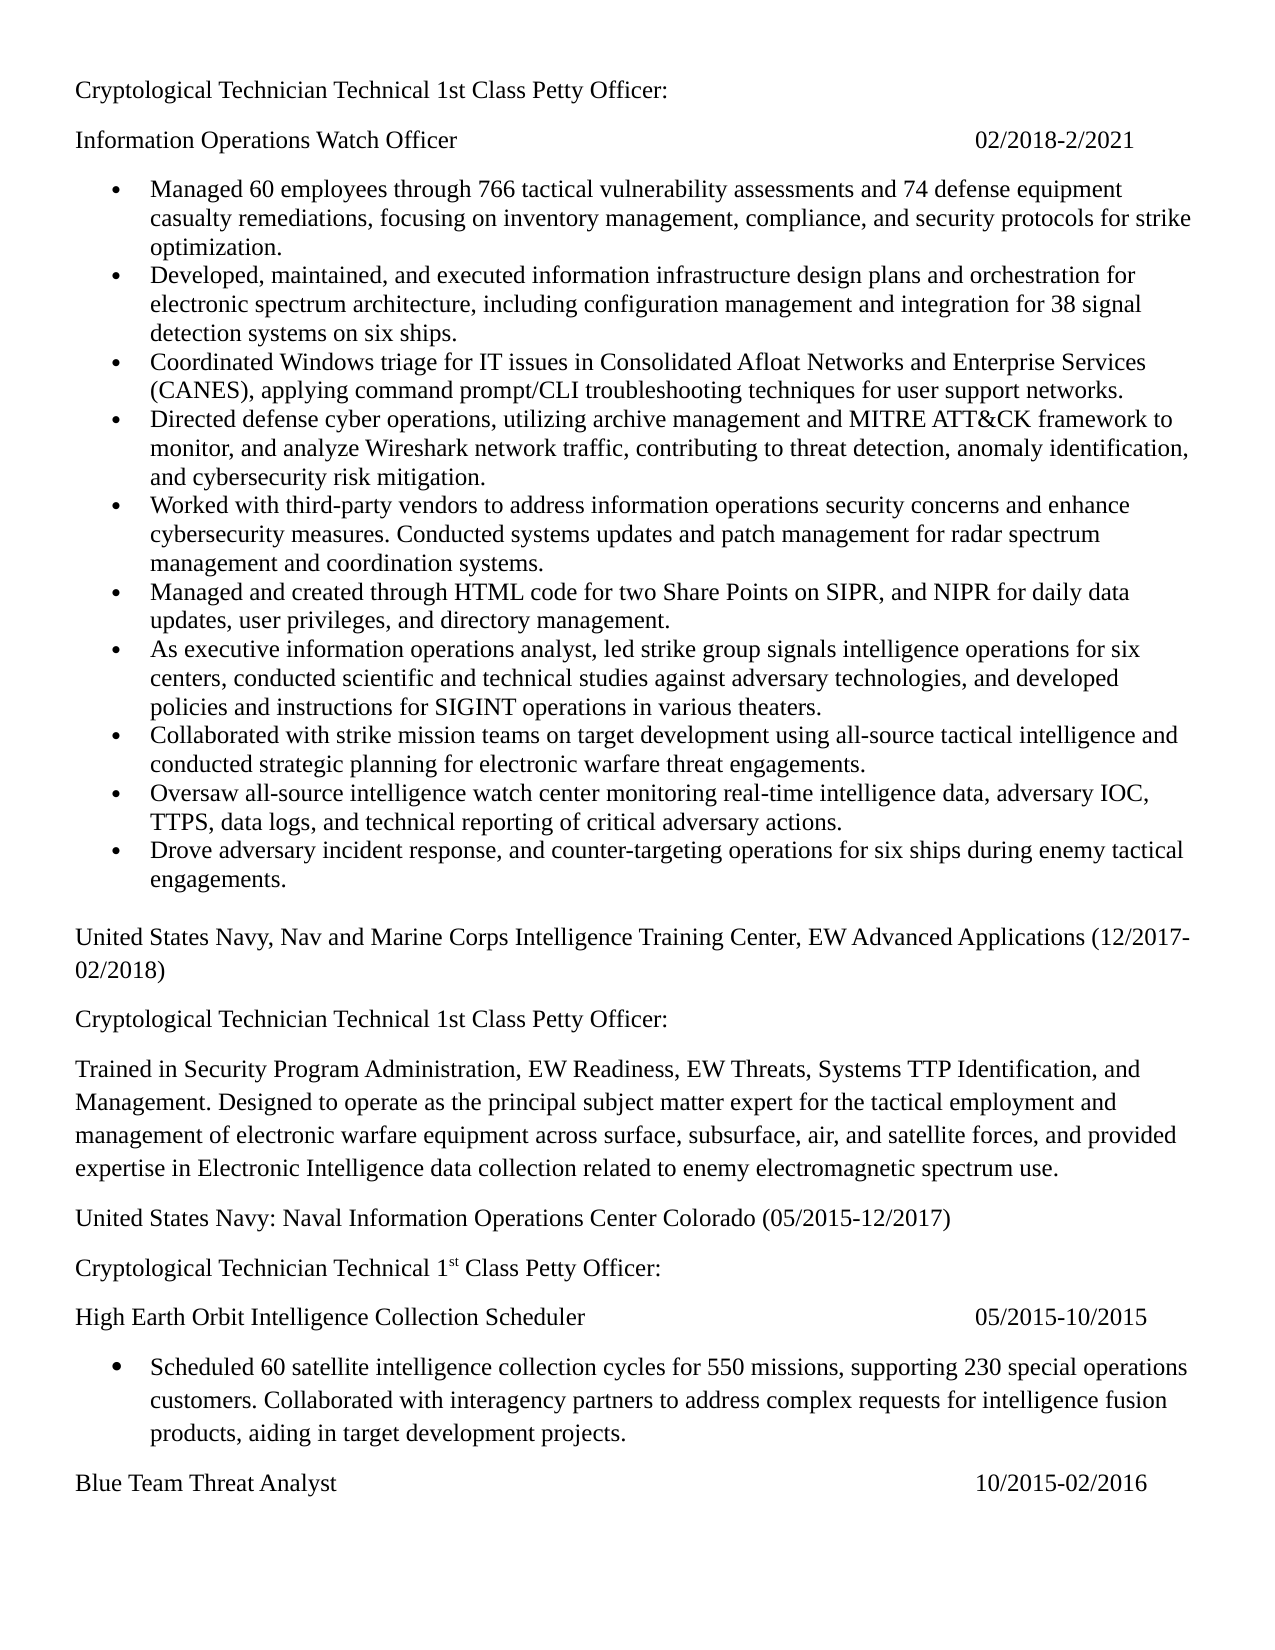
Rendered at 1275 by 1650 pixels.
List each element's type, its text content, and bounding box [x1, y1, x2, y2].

text Trained in Security Program Administration, EW Readiness, EW Threats, Systems TTP Identification, and Management. Designed to operate as the principal subject matter expert for the tactical employment and management of electronic warfare equipment across surface, subsurface, air, and satellite forces, and provided expertise in Electronic Intelligence data collection related to enemy electromagnetic spectrum use. [75, 1054, 1200, 1182]
text Cryptological Technician Technical 1st Class Petty Officer: [75, 75, 1200, 104]
text High Earth Orbit Intelligence Collection Scheduler 05/2015-10/2015 [75, 1302, 1200, 1331]
text Cryptological Technician Technical 1st Class Petty Officer: [75, 1253, 1200, 1281]
text United States Navy, Nav and Marine Corps Intelligence Training Center, EW Advanced Applications (12/2017-02/2018) [75, 922, 1200, 984]
list Directed defense cyber operations, utilizing archive management and MITRE ATT&CK framework to monitor, and analyze Wireshark network traffic, contributing to threat detection, anomaly identification, and cybersecurity risk mitigation. [112, 404, 1200, 491]
text United States Navy: Naval Information Operations Center Colorado (05/2015-12/2017) [75, 1203, 1200, 1232]
text Information Operations Watch Officer 02/2018-2/2021 [75, 125, 1200, 153]
list Oversaw all-source intelligence watch center monitoring real-time intelligence data, adversary IOC, TTPS, data logs, and technical reporting of critical adversary actions. [112, 778, 1200, 836]
list Managed 60 employees through 766 tactical vulnerability assessments and 74 defense equipment casualty remediations, focusing on inventory management, compliance, and security protocols for strike optimization. [112, 174, 1200, 261]
list Scheduled 60 satellite intelligence collection cycles for 550 missions, supporting 230 special operations customers. Collaborated with interagency partners to address complex requests for intelligence fusion products, aiding in target development projects. [112, 1352, 1200, 1447]
text Blue Team Threat Analyst 10/2015-02/2016 [75, 1468, 1200, 1497]
list Worked with third-party vendors to address information operations security concerns and enhance cybersecurity measures. Conducted systems updates and patch management for radar spectrum management and coordination systems. [112, 491, 1200, 577]
list Coordinated Windows triage for IT issues in Consolidated Afloat Networks and Enterprise Services (CANES), applying command prompt/CLI troubleshooting techniques for user support networks. [112, 347, 1200, 404]
list Collaborated with strike mission teams on target development using all-source tactical intelligence and conducted strategic planning for electronic warfare threat engagements. [112, 721, 1200, 778]
list Developed, maintained, and executed information infrastructure design plans and orchestration for electronic spectrum architecture, including configuration management and integration for 38 signal detection systems on six ships. [112, 261, 1200, 347]
list As executive information operations analyst, led strike group signals intelligence operations for six centers, conducted scientific and technical studies against adversary technologies, and developed policies and instructions for SIGINT operations in various theaters. [112, 634, 1200, 721]
list Managed and created through HTML code for two Share Points on SIPR, and NIPR for daily data updates, user privileges, and directory management. [112, 577, 1200, 634]
list Drove adversary incident response, and counter-targeting operations for six ships during enemy tactical engagements. [112, 836, 1200, 893]
text Cryptological Technician Technical 1st Class Petty Officer: [75, 1004, 1200, 1033]
